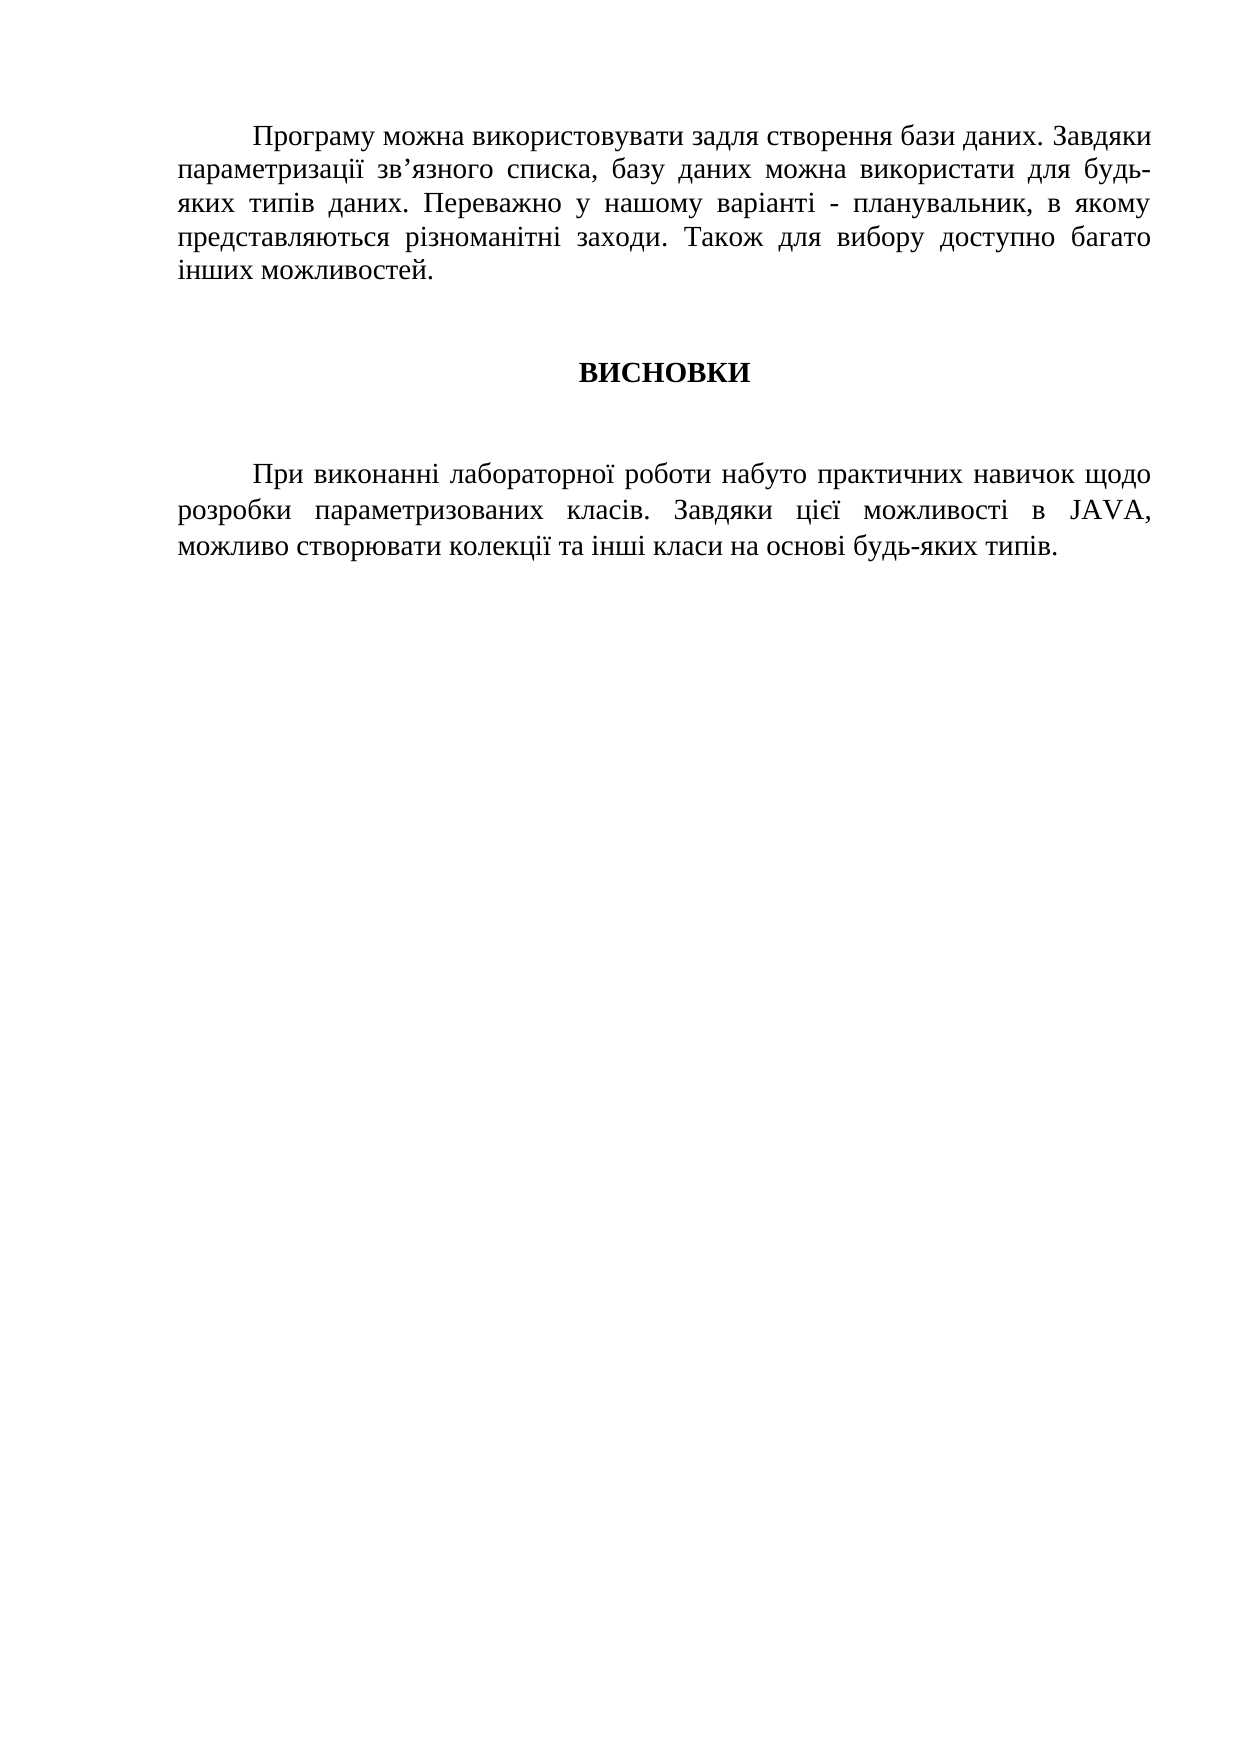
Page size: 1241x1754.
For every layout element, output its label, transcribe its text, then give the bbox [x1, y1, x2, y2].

text Програму можна використовувати задля створення бази даних. Завдяки параметризації зв’язного списка, базу даних можна використати для будь-яких типів даних. Переважно у нашому варіанті - планувальник, в якому представляються різноманітні заходи. Також для вибору доступно багато інших можливостей. [177, 118, 1152, 286]
text ВИСНОВКИ [177, 355, 1152, 389]
text При виконанні лабораторної роботи набуто практичних навичок щодо розробки параметризованих класів. Завдяки цієї можливості в JAVA, можливо створювати колекції та інші класи на основі будь-яких типів. [177, 456, 1152, 562]
